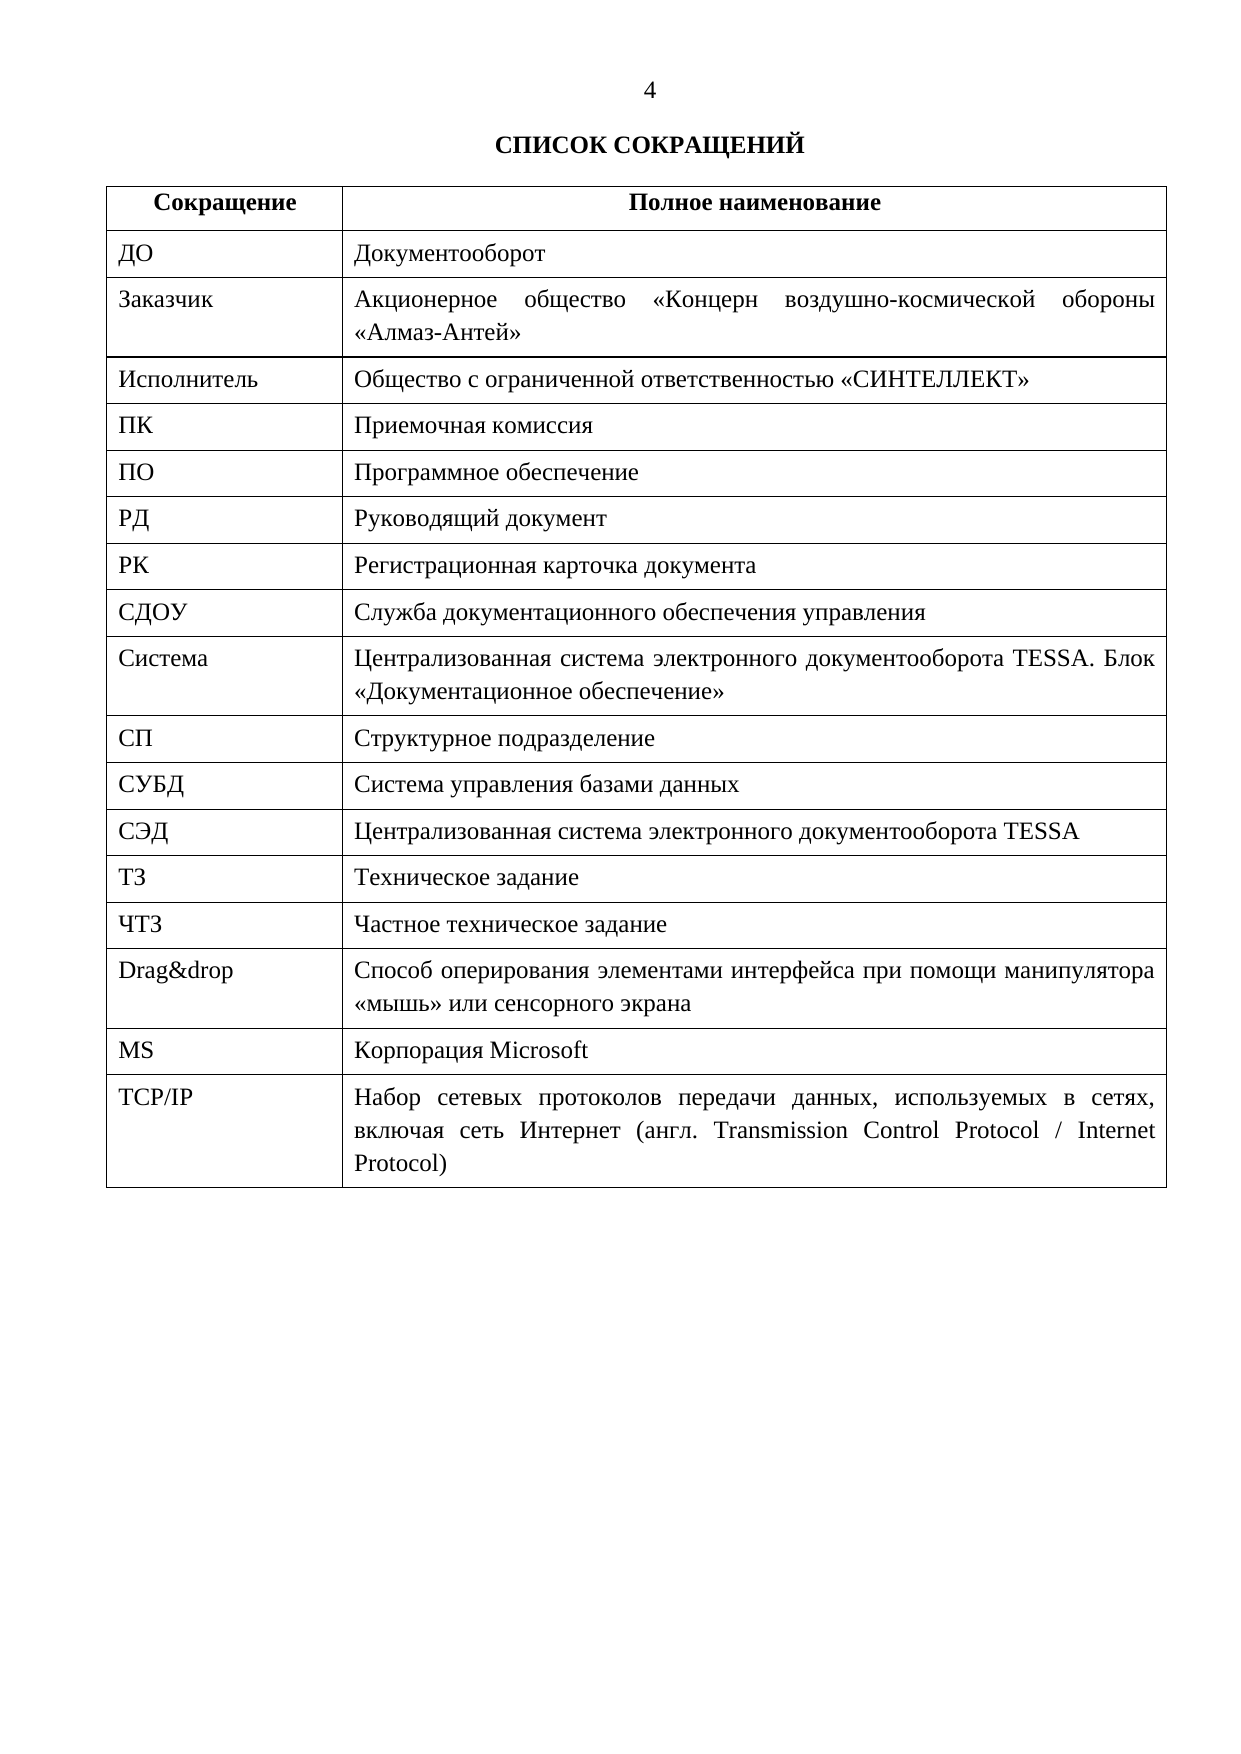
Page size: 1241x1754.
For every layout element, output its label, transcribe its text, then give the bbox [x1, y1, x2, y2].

table_cell Drag&drop [107, 949, 342, 1028]
table_cell ЧТЗ [107, 903, 342, 948]
table_cell Структурное подразделение [343, 716, 1166, 762]
table_cell Заказчик [107, 278, 342, 356]
table_cell Общество с ограниченной ответственностью «СИНТЕЛЛЕКТ» [343, 358, 1166, 403]
table_cell Руководящий документ [343, 497, 1166, 543]
table_cell Система управления базами данных [343, 763, 1166, 808]
table_cell Частное техническое задание [343, 903, 1166, 948]
table_cell Централизованная система электронного документооборота TESSA. Блок «Документационное обеспечение» [343, 637, 1166, 715]
table_cell Исполнитель [107, 358, 342, 403]
table_cell ДО [107, 231, 342, 277]
table_cell ТЗ [107, 856, 342, 902]
table_cell СЭД [107, 810, 342, 855]
table_cell Приемочная комиссия [343, 404, 1166, 449]
table_cell MS [107, 1029, 342, 1074]
table_cell TCP/IP [107, 1075, 342, 1187]
table_cell Набор сетевых протоколов передачи данных, используемых в сетях, включая сеть Интернет (англ. Transmission Control Protocol / Internet Protocol) [343, 1075, 1166, 1187]
table_cell Акционерное общество «Концерн воздушно-космической обороны «Алмаз-Антей» [343, 278, 1166, 356]
table_cell СП [107, 716, 342, 762]
table_cell РК [107, 544, 342, 589]
table_cell Способ оперирования элементами интерфейса при помощи манипулятора «мышь» или сенсорного экрана [343, 949, 1166, 1028]
table_cell СДОУ [107, 590, 342, 636]
table_cell Регистрационная карточка документа [343, 544, 1166, 589]
table_cell Корпорация Microsoft [343, 1029, 1166, 1074]
text СПИСОК СОКРАЩЕНИЙ [118, 131, 1181, 159]
table_header Сокращение [107, 187, 342, 230]
table_cell Служба документационного обеспечения управления [343, 590, 1166, 636]
table_cell ПК [107, 404, 342, 449]
table_header Полное наименование [343, 187, 1166, 230]
table_cell РД [107, 497, 342, 543]
table_cell Система [107, 637, 342, 715]
table_cell ПО [107, 451, 342, 496]
table_cell Техническое задание [343, 856, 1166, 902]
table_cell Централизованная система электронного документооборота TESSA [343, 810, 1166, 855]
table_cell СУБД [107, 763, 342, 808]
table_cell Программное обеспечение [343, 451, 1166, 496]
table_cell Документооборот [343, 231, 1166, 277]
